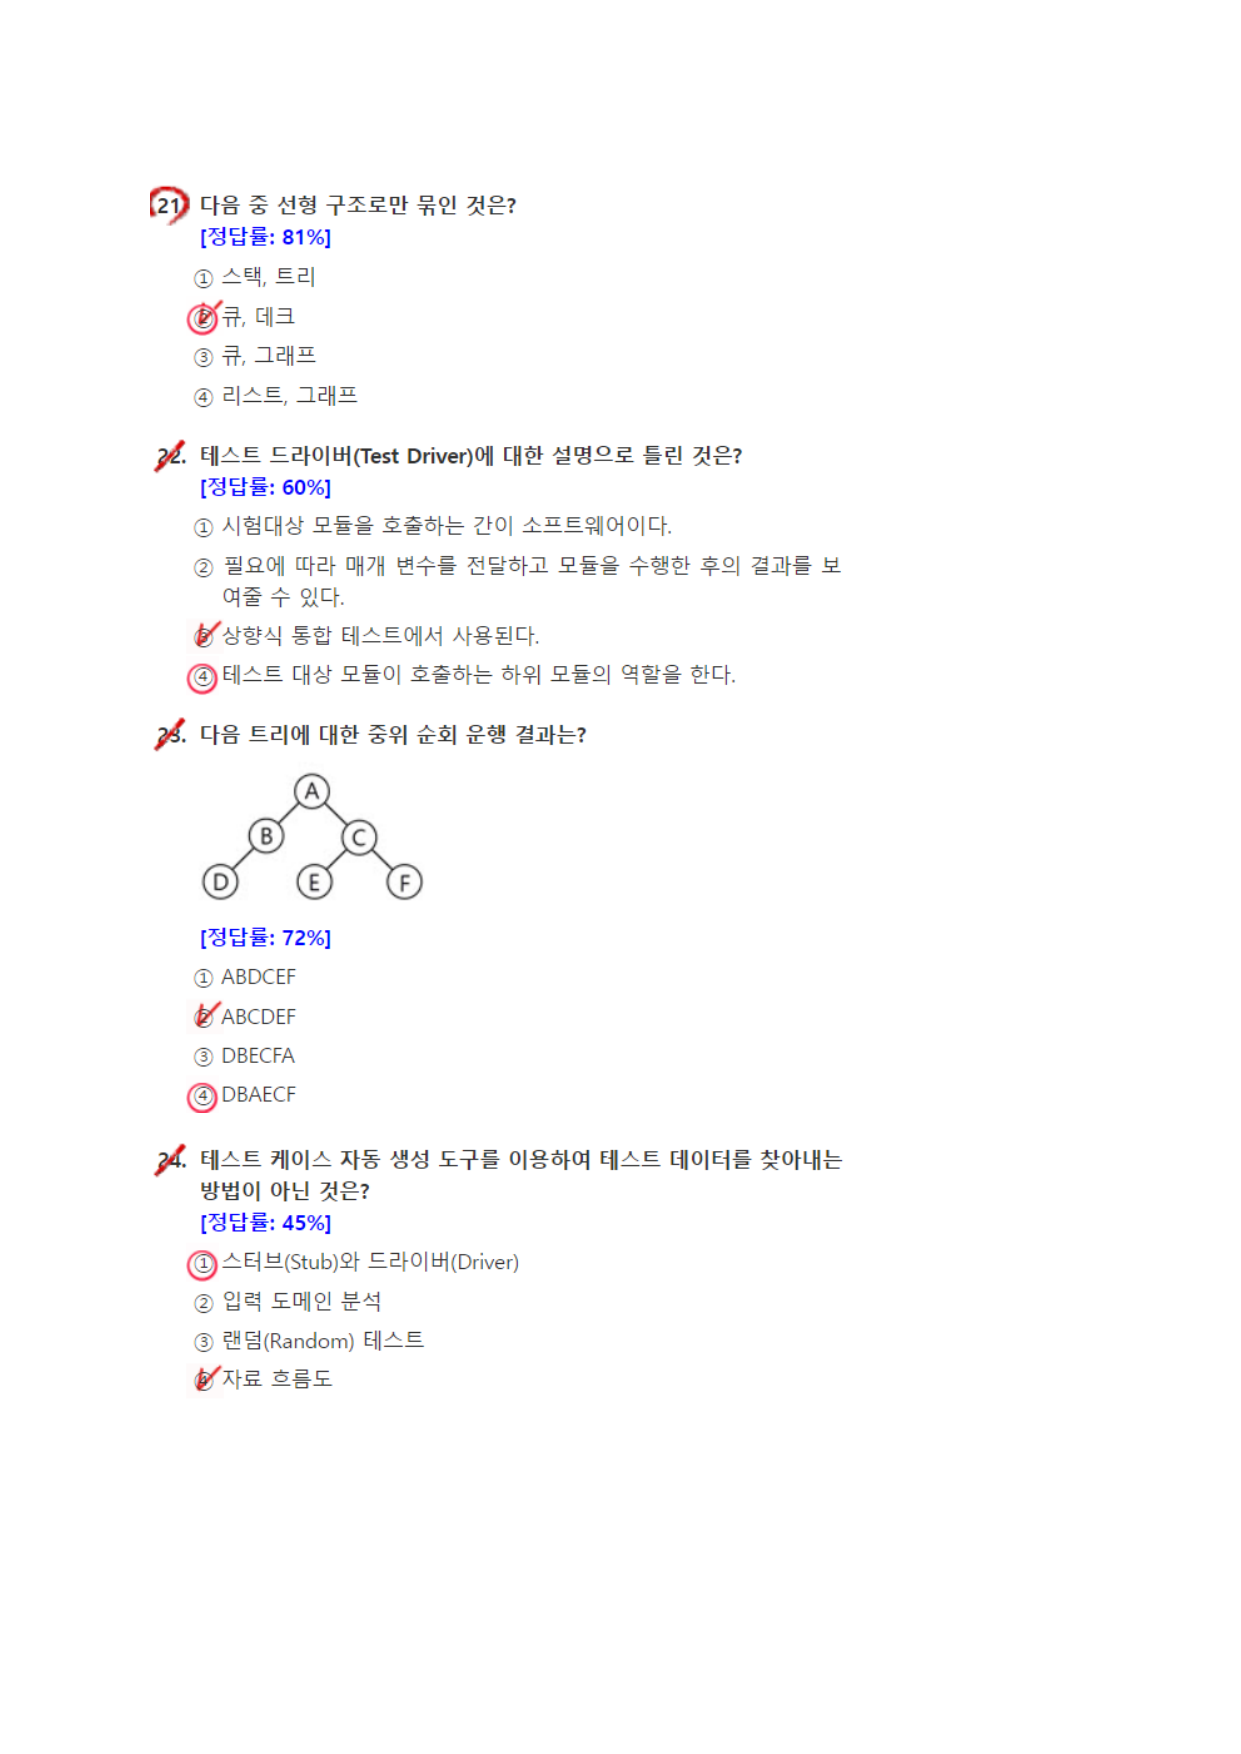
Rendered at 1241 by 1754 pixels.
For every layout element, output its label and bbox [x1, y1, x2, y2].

picture [150, 177, 846, 1113]
picture [150, 1131, 846, 1401]
